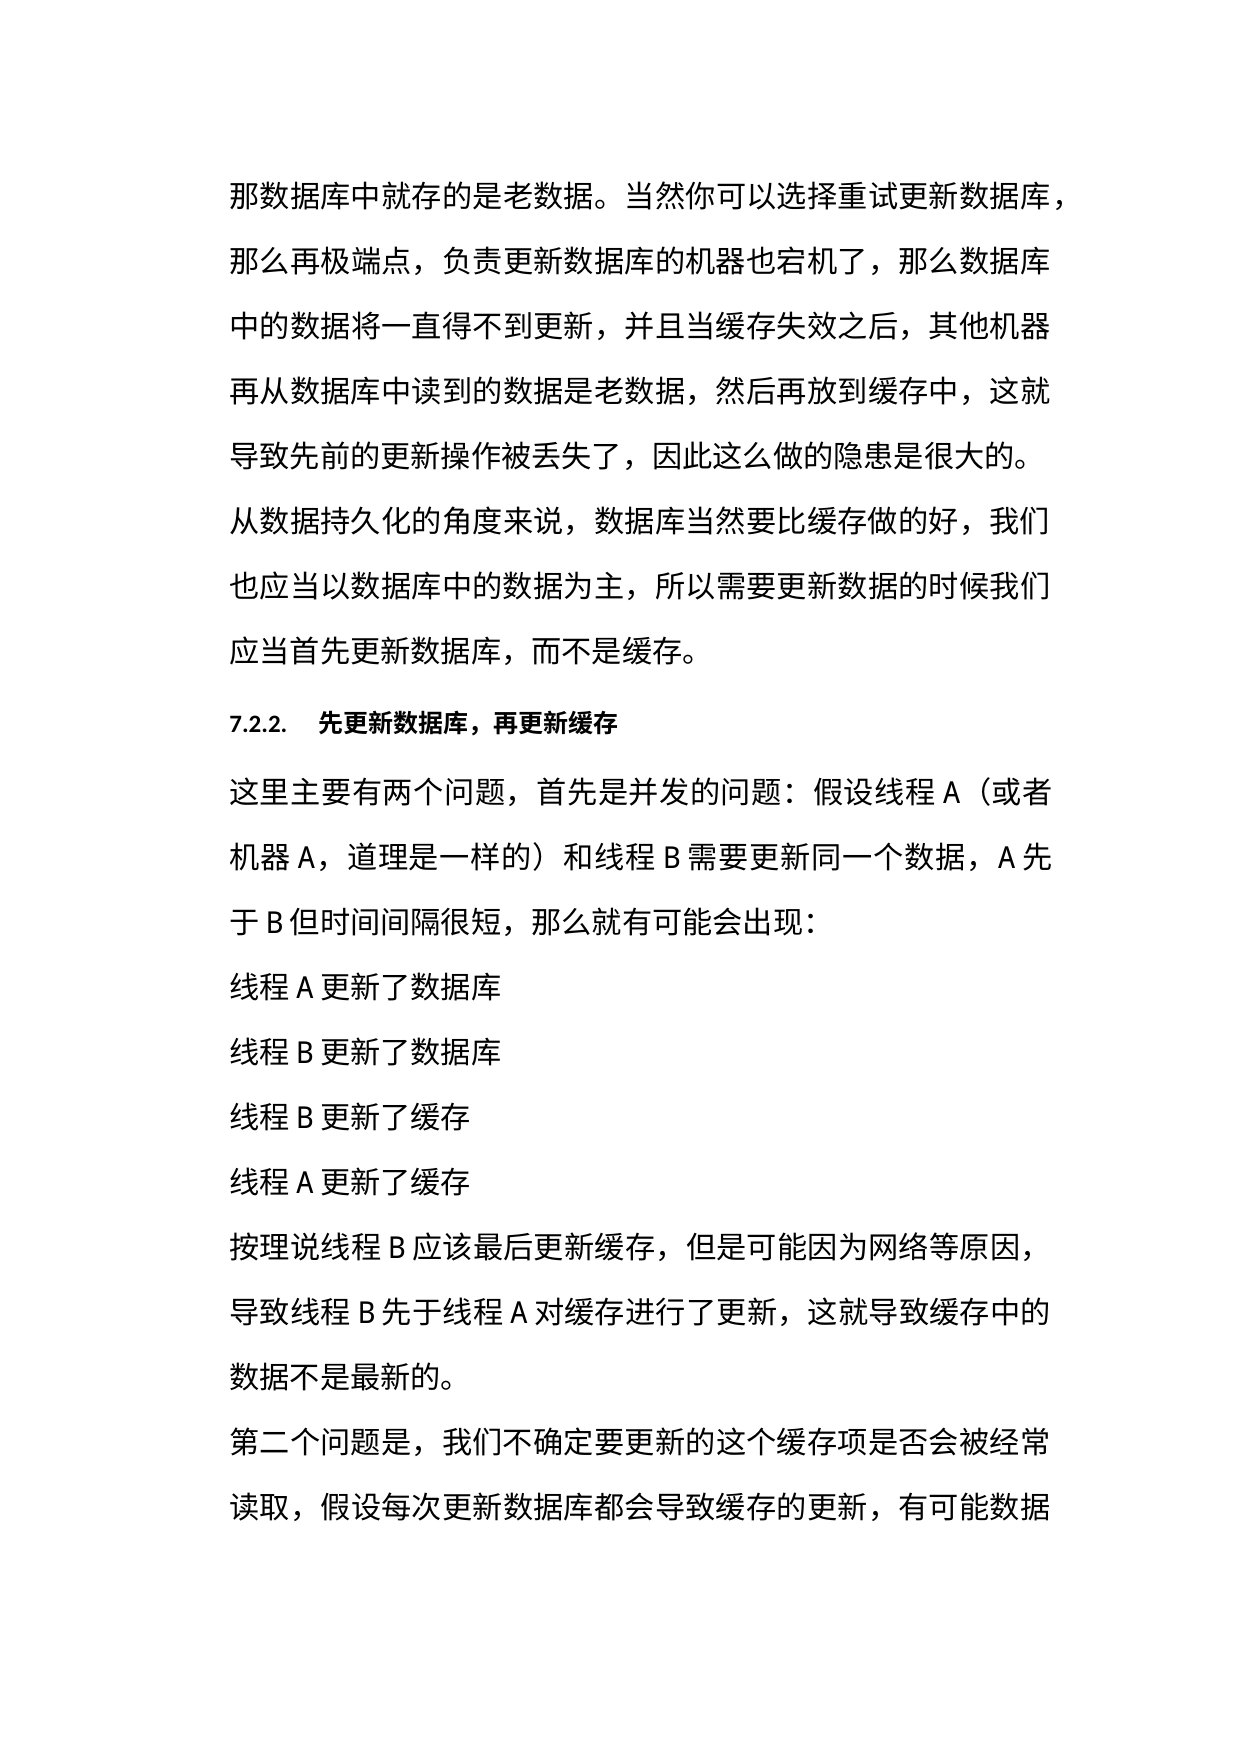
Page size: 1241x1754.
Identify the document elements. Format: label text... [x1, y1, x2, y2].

text 按理说线程B应该最后更新缓存，但是可能因为网络等原因，导致线程B先于线程A对缓存进行了更新，这就导致缓存中的数据不是最新的。 [229, 1213, 1053, 1408]
subtitle 先更新数据库，再更新缓存 [229, 707, 1053, 739]
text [229, 1408, 1053, 1538]
text 线程A更新了数据库 [229, 953, 1053, 1018]
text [229, 162, 1053, 487]
text 线程B更新了数据库 [229, 1018, 1053, 1083]
text 线程B更新了缓存 [229, 1083, 1053, 1148]
text 这里主要有两个问题，首先是并发的问题：假设线程A（或者机器A，道理是一样的）和线程B需要更新同一个数据，A先于B但时间间隔很短，那么就有可能会出现： [229, 758, 1053, 953]
text 从数据持久化的角度来说，数据库当然要比缓存做的好，我们也应当以数据库中的数据为主，所以需要更新数据的时候我们应当首先更新数据库，而不是缓存。 [229, 487, 1053, 682]
text 线程A更新了缓存 [229, 1148, 1053, 1213]
